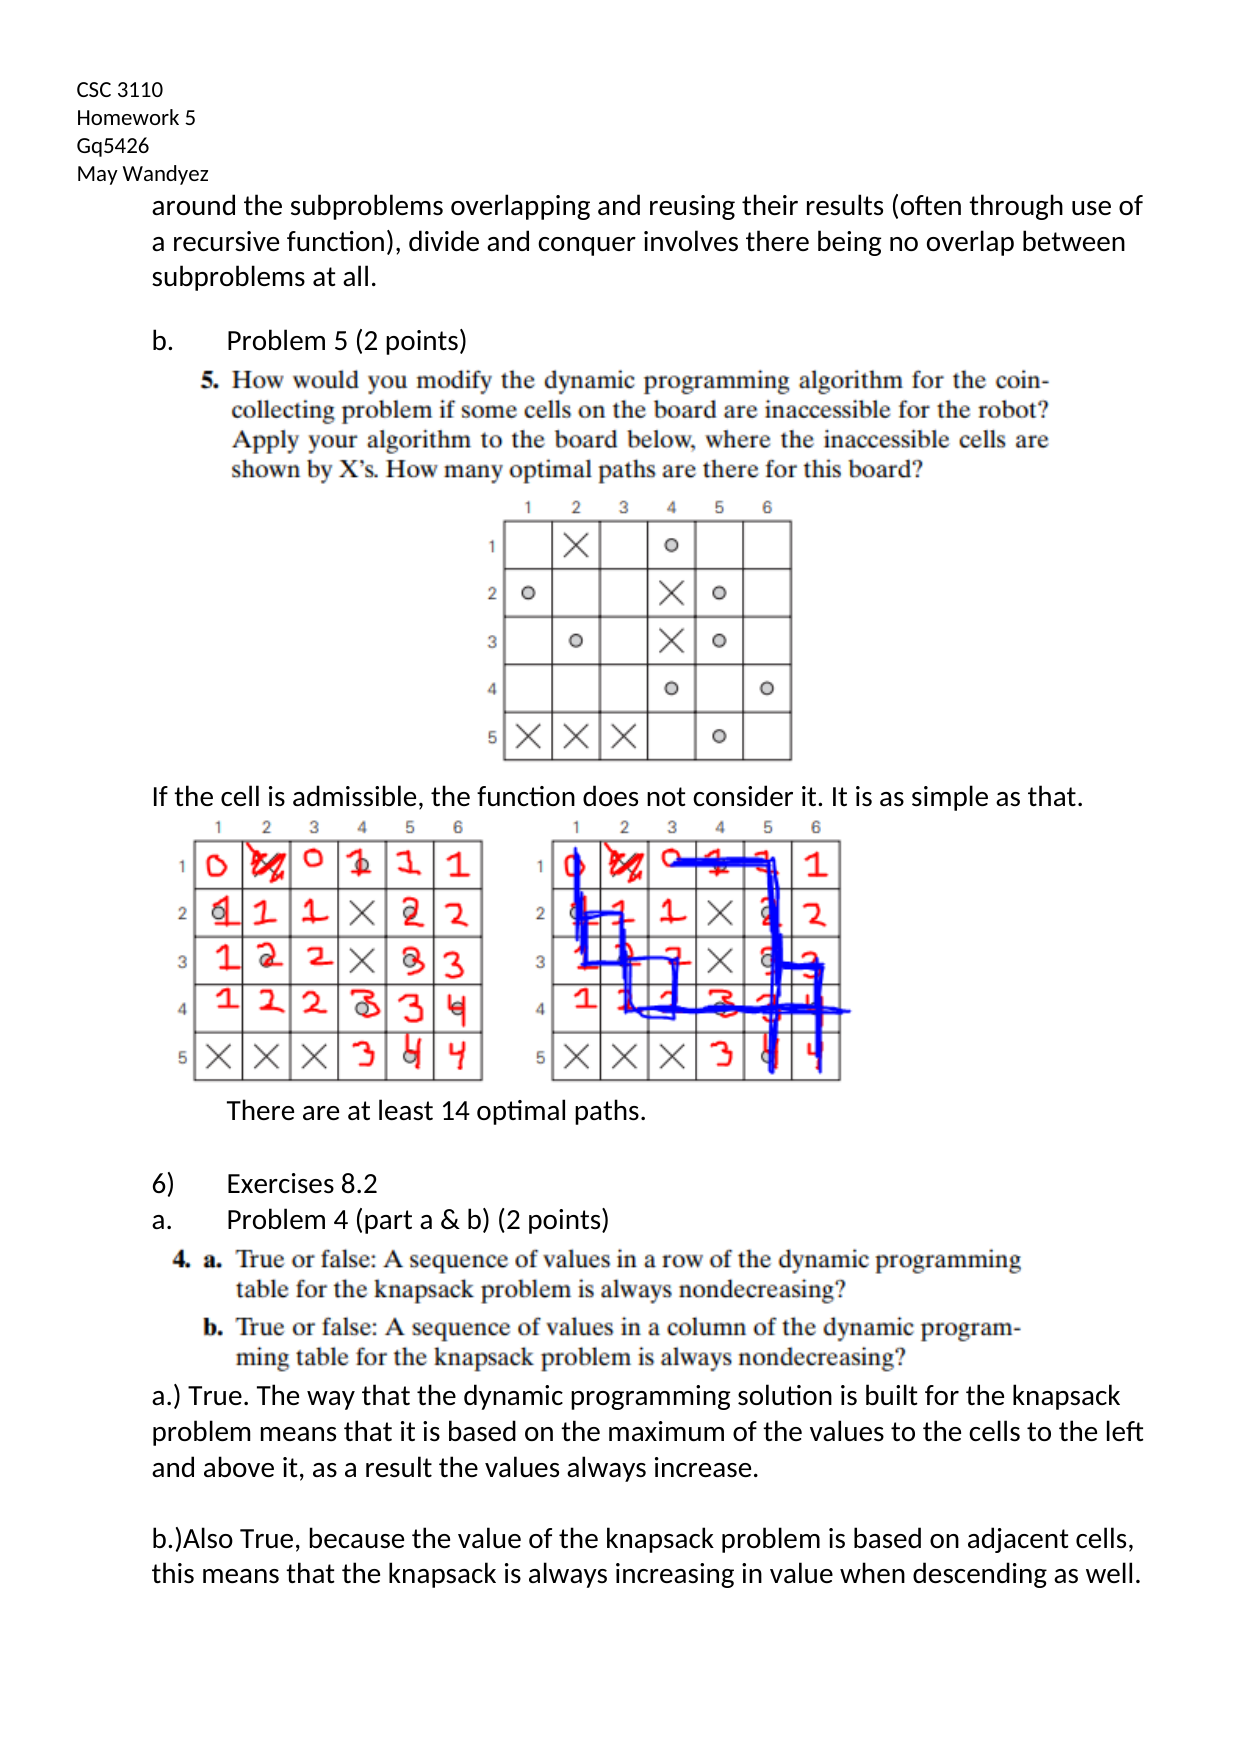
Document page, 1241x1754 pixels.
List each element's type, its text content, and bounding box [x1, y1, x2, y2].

picture [151, 357, 1068, 778]
list There are at least 14 optimal paths. [226, 1092, 1164, 1127]
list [151, 187, 1164, 322]
picture [151, 813, 868, 1092]
picture [151, 1236, 1043, 1378]
list Exercises 8.2 [151, 1166, 1164, 1201]
